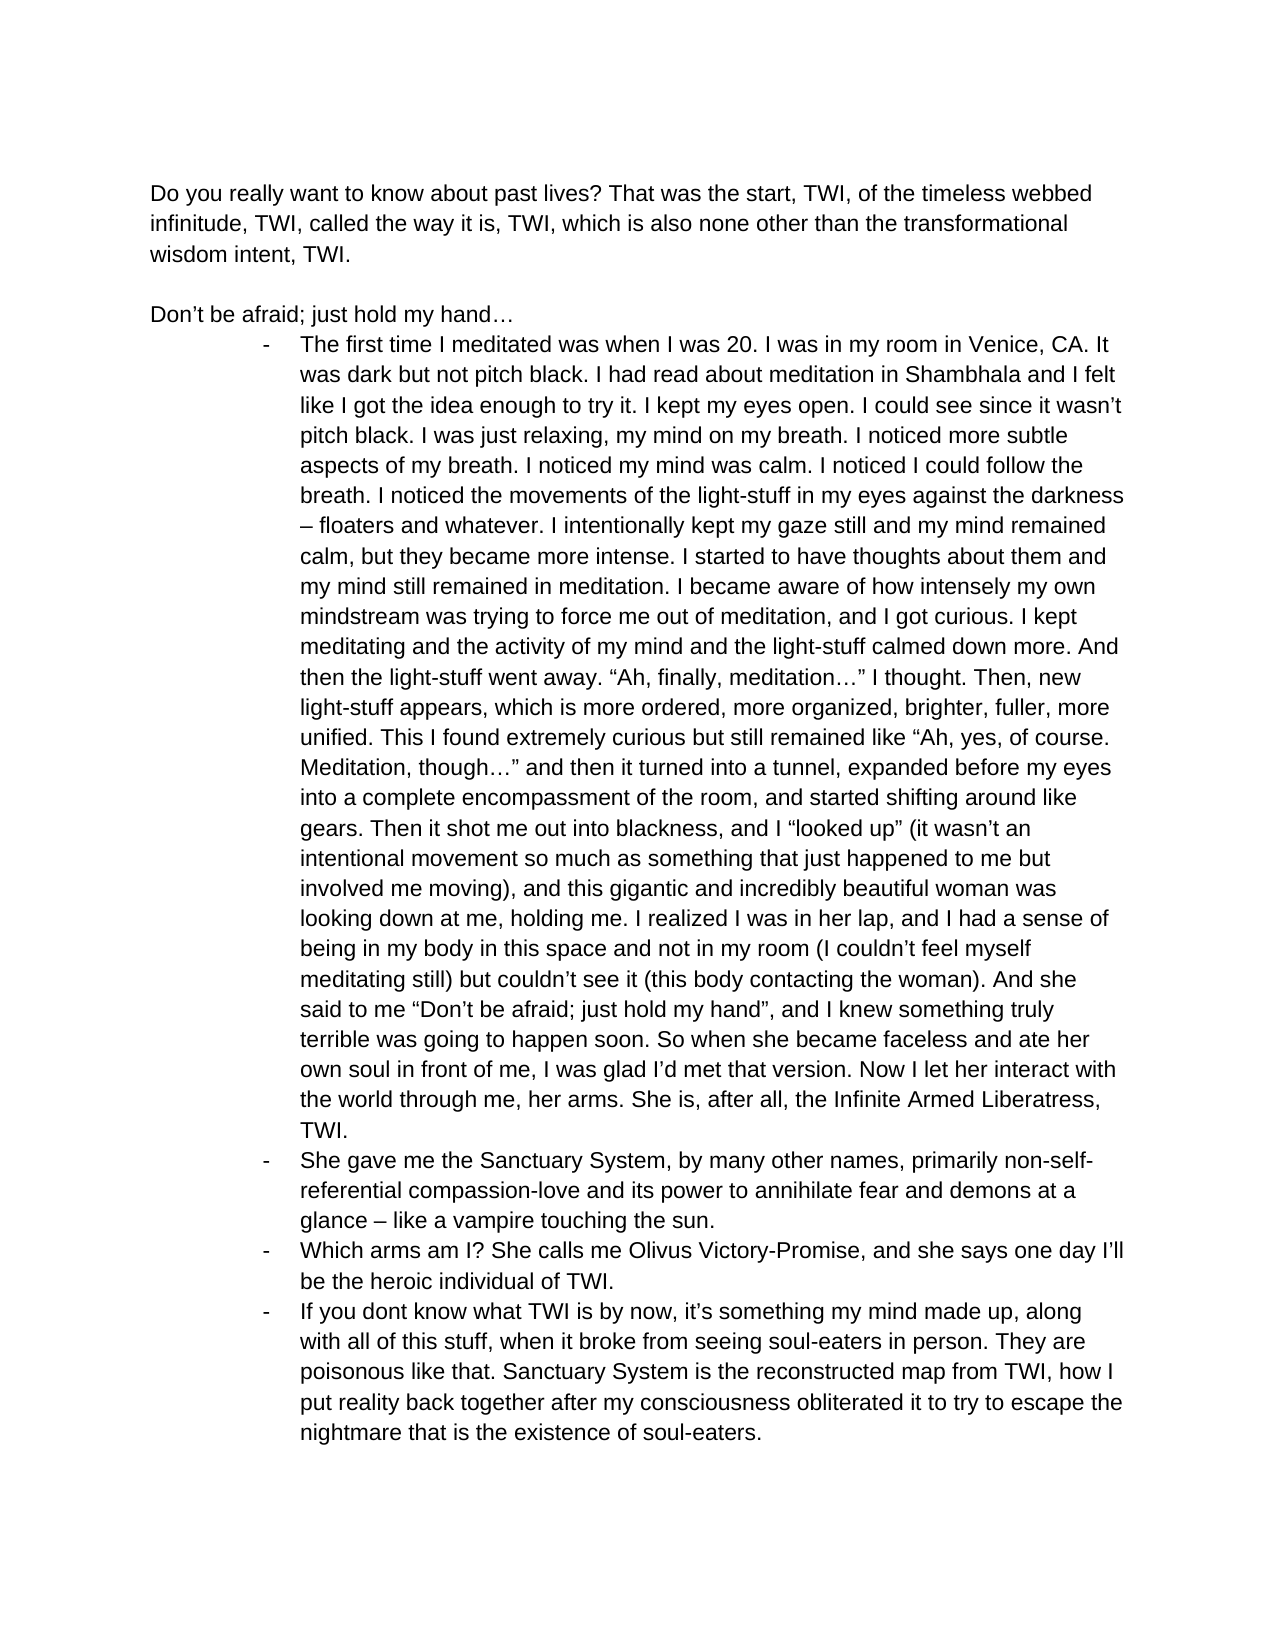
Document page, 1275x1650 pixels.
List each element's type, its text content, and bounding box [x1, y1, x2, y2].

text Don’t be afraid; just hold my hand… [150, 301, 1125, 327]
list The first time I meditated was when I was 20. I was in my room in Venice, CA. It was dark but not pitch black. I had read about meditation in Shambhala and I felt like I got the idea enough to try it. I kept my eyes open. I could see since it wasn’t pitch black. I was just relaxing, my mind on my breath. I noticed more subtle aspects of my breath. I noticed my mind was calm. I noticed I could follow the breath. I noticed the movements of the light-stuff in my eyes against the darkness – floaters and whatever. I intentionally kept my gaze still and my mind remained calm, but they became more intense. I started to have thoughts about them and my mind still remained in meditation. I became aware of how intensely my own mindstream was trying to force me out of meditation, and I got curious. I kept meditating and the activity of my mind and the light-stuff calmed down more. And then the light-stuff went away. “Ah, finally, meditation…” I thought. Then, new light-stuff appears, which is more ordered, more organized, brighter, fuller, more unified. This I found extremely curious but still remained like “Ah, yes, of course. Meditation, though…” and then it turned into a tunnel, expanded before my eyes into a complete encompassment of the room, and started shifting around like gears. Then it shot me out into blackness, and I “looked up” (it wasn’t an intentional movement so much as something that just happened to me but involved me moving), and this gigantic and incredibly beautiful woman was looking down at me, holding me. I realized I was in her lap, and I had a sense of being in my body in this space and not in my room (I couldn’t feel myself meditating still) but couldn’t see it (this body contacting the woman). And she said to me “Don’t be afraid; just hold my hand”, and I knew something truly terrible was going to happen soon. So when she became faceless and ate her own soul in front of me, I was glad I’d met that version. Now I let her interact with the world through me, her arms. She is, after all, the Infinite Armed Liberatress, TWI. [262, 331, 1125, 1143]
list She gave me the Sanctuary System, by many other names, primarily non-self-referential compassion-love and its power to annihilate fear and demons at a glance – like a vampire touching the sun. [262, 1147, 1125, 1234]
list If you dont know what TWI is by now, it’s something my mind made up, along with all of this stuff, when it broke from seeing soul-eaters in person. They are poisonous like that. Sanctuary System is the reconstructed map from TWI, how I put reality back together after my consciousness obliterated it to try to escape the nightmare that is the existence of soul-eaters. [262, 1298, 1125, 1445]
list Which arms am I? She calls me Olivus Victory-Promise, and she says one day I’ll be the heroic individual of TWI. [262, 1237, 1125, 1294]
text Do you really want to know about past lives? That was the start, TWI, of the timeless webbed infinitude, TWI, called the way it is, TWI, which is also none other than the transformational wisdom intent, TWI. [150, 180, 1125, 267]
